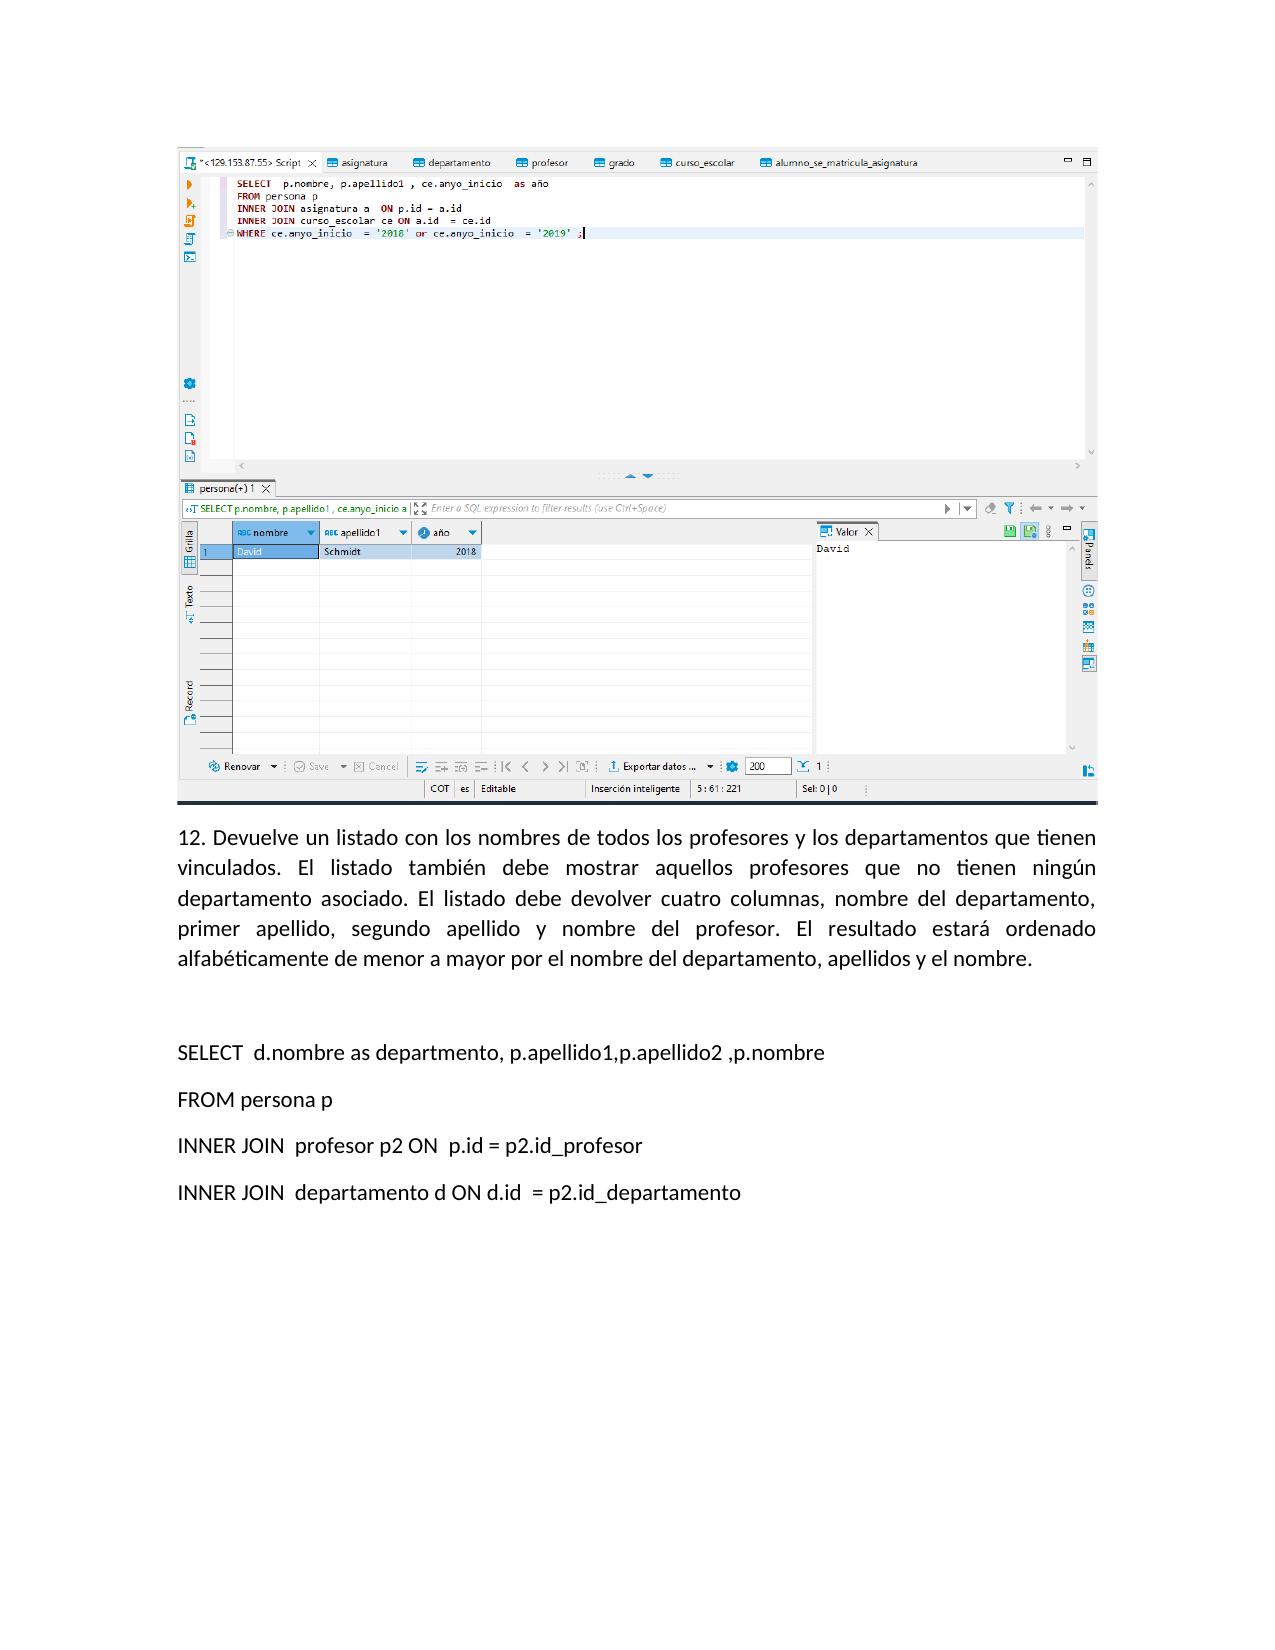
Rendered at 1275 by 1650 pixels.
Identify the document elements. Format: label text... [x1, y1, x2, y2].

text 12. Devuelve un listado con los nombres de todos los profesores y los departamentos que tienen vinculados. El listado también debe mostrar aquellos profesores que no tienen ningún departamento asociado. El listado debe devolver cuatro columnas, nombre del departamento, primer apellido, segundo apellido y nombre del profesor. El resultado estará ordenado alfabéticamente de menor a mayor por el nombre del departamento, apellidos y el nombre. [177, 823, 1098, 972]
text SELECT d.nombre as departmento, p.apellido1,p.apellido2 ,p.nombre [177, 1038, 1098, 1066]
picture [177, 147, 1098, 805]
text INNER JOIN profesor p2 ON p.id = p2.id_profesor [177, 1132, 1098, 1160]
text INNER JOIN departamento d ON d.id = p2.id_departamento [177, 1178, 1098, 1207]
text FROM persona p [177, 1085, 1098, 1113]
